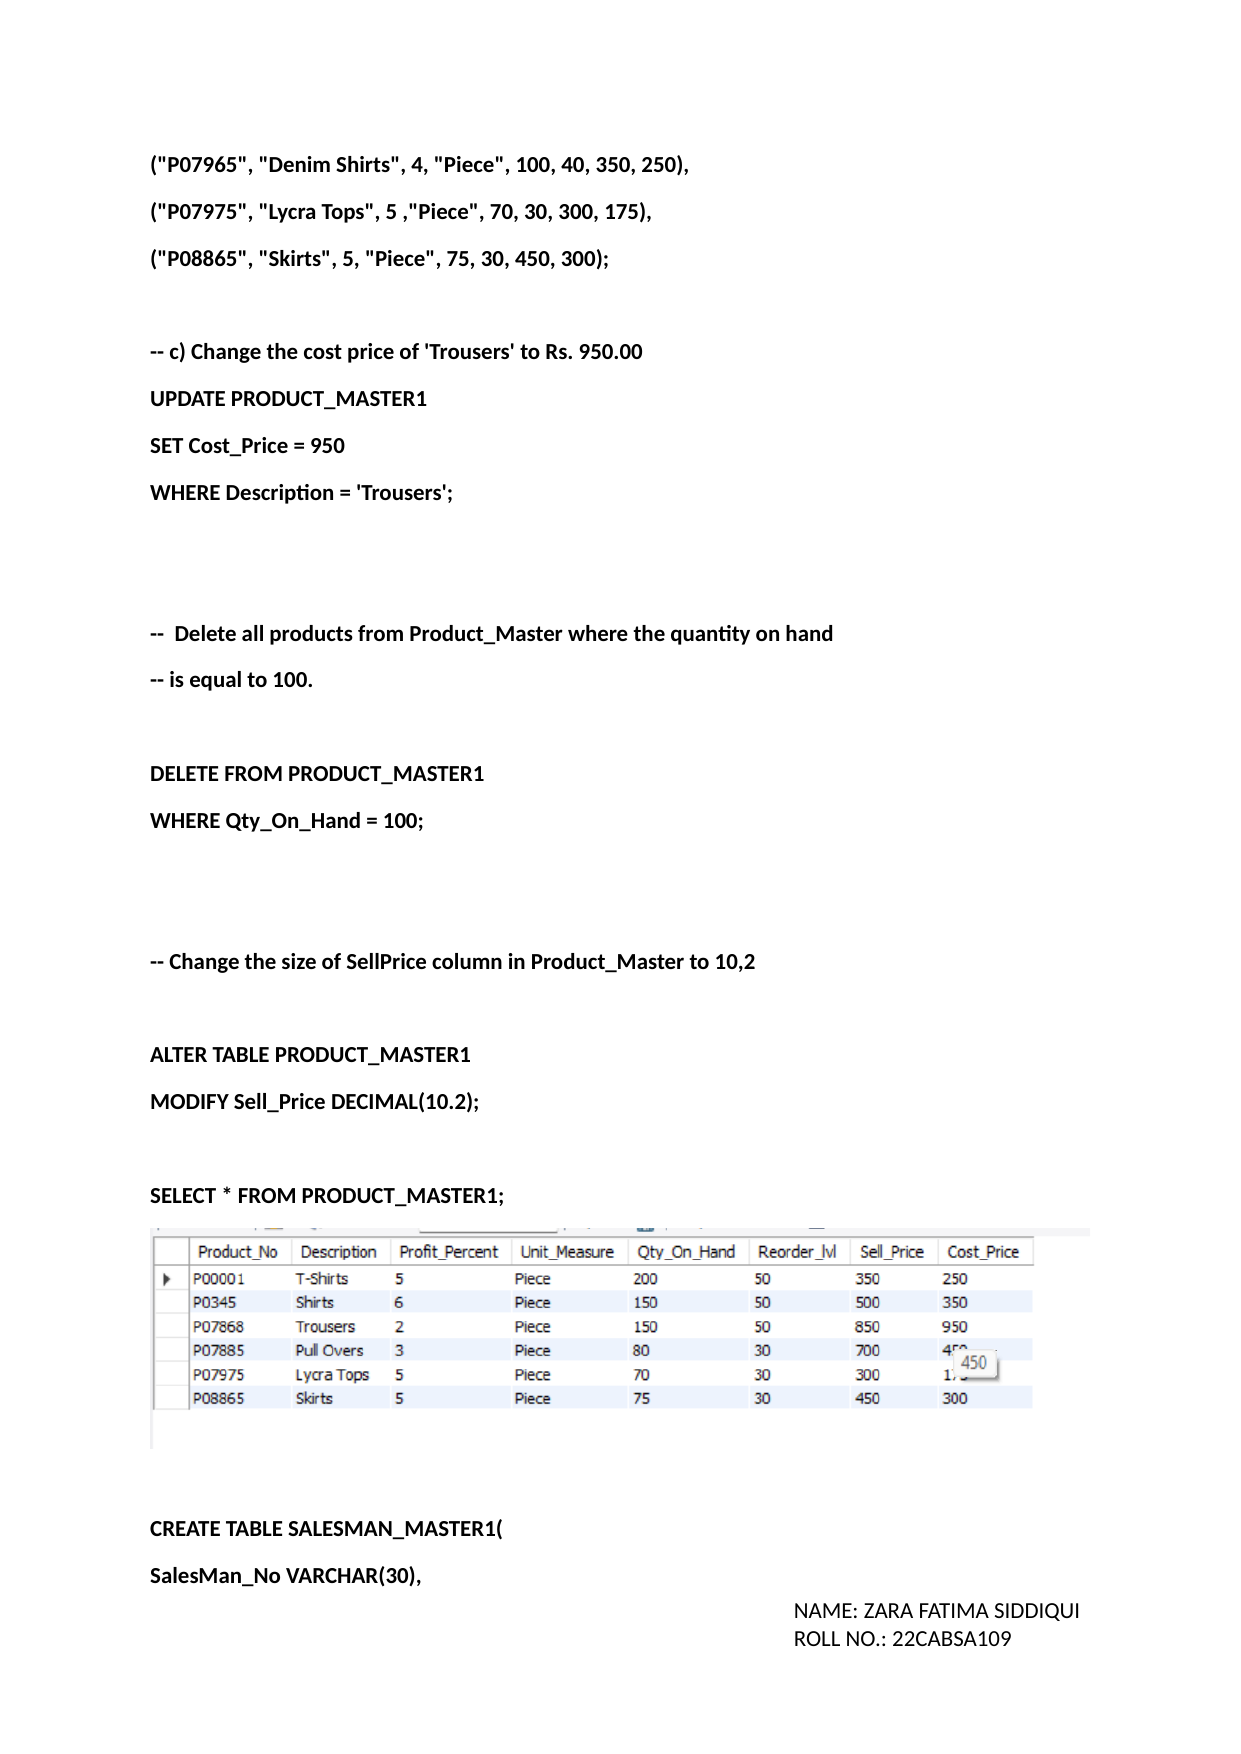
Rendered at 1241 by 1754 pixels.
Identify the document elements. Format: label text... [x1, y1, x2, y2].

text DELETE FROM PRODUCT_MASTER1 [150, 759, 1090, 787]
text CREATE TABLE SALESMAN_MASTER1( [150, 1514, 1090, 1542]
text -- Change the size of SellPrice column in Product_Master to 10,2 [150, 947, 1090, 975]
text WHERE Description = 'Trousers'; [150, 478, 1090, 506]
text SET Cost_Price = 950 [150, 431, 1090, 459]
text SELECT * FROM PRODUCT_MASTER1; [150, 1181, 1090, 1209]
text -- c) Change the cost price of 'Trousers' to Rs. 950.00 [150, 337, 1090, 366]
text ("P07975", "Lycra Tops", 5 ,"Piece", 70, 30, 300, 175), [150, 197, 1090, 225]
text SalesMan_No VARCHAR(30), [150, 1561, 1090, 1589]
text ("P08865", "Skirts", 5, "Piece", 75, 30, 450, 300); [150, 244, 1090, 272]
text -- is equal to 100. [150, 666, 1090, 694]
text WHERE Qty_On_Hand = 100; [150, 806, 1090, 834]
text ALTER TABLE PRODUCT_MASTER1 [150, 1041, 1090, 1069]
text -- Delete all products from Product_Master where the quantity on hand [150, 619, 1090, 647]
text ("P07965", "Denim Shirts", 4, "Piece", 100, 40, 350, 250), [150, 150, 1090, 178]
picture [150, 1228, 1091, 1449]
text UPDATE PRODUCT_MASTER1 [150, 384, 1090, 412]
text MODIFY Sell_Price DECIMAL(10.2); [150, 1087, 1090, 1116]
